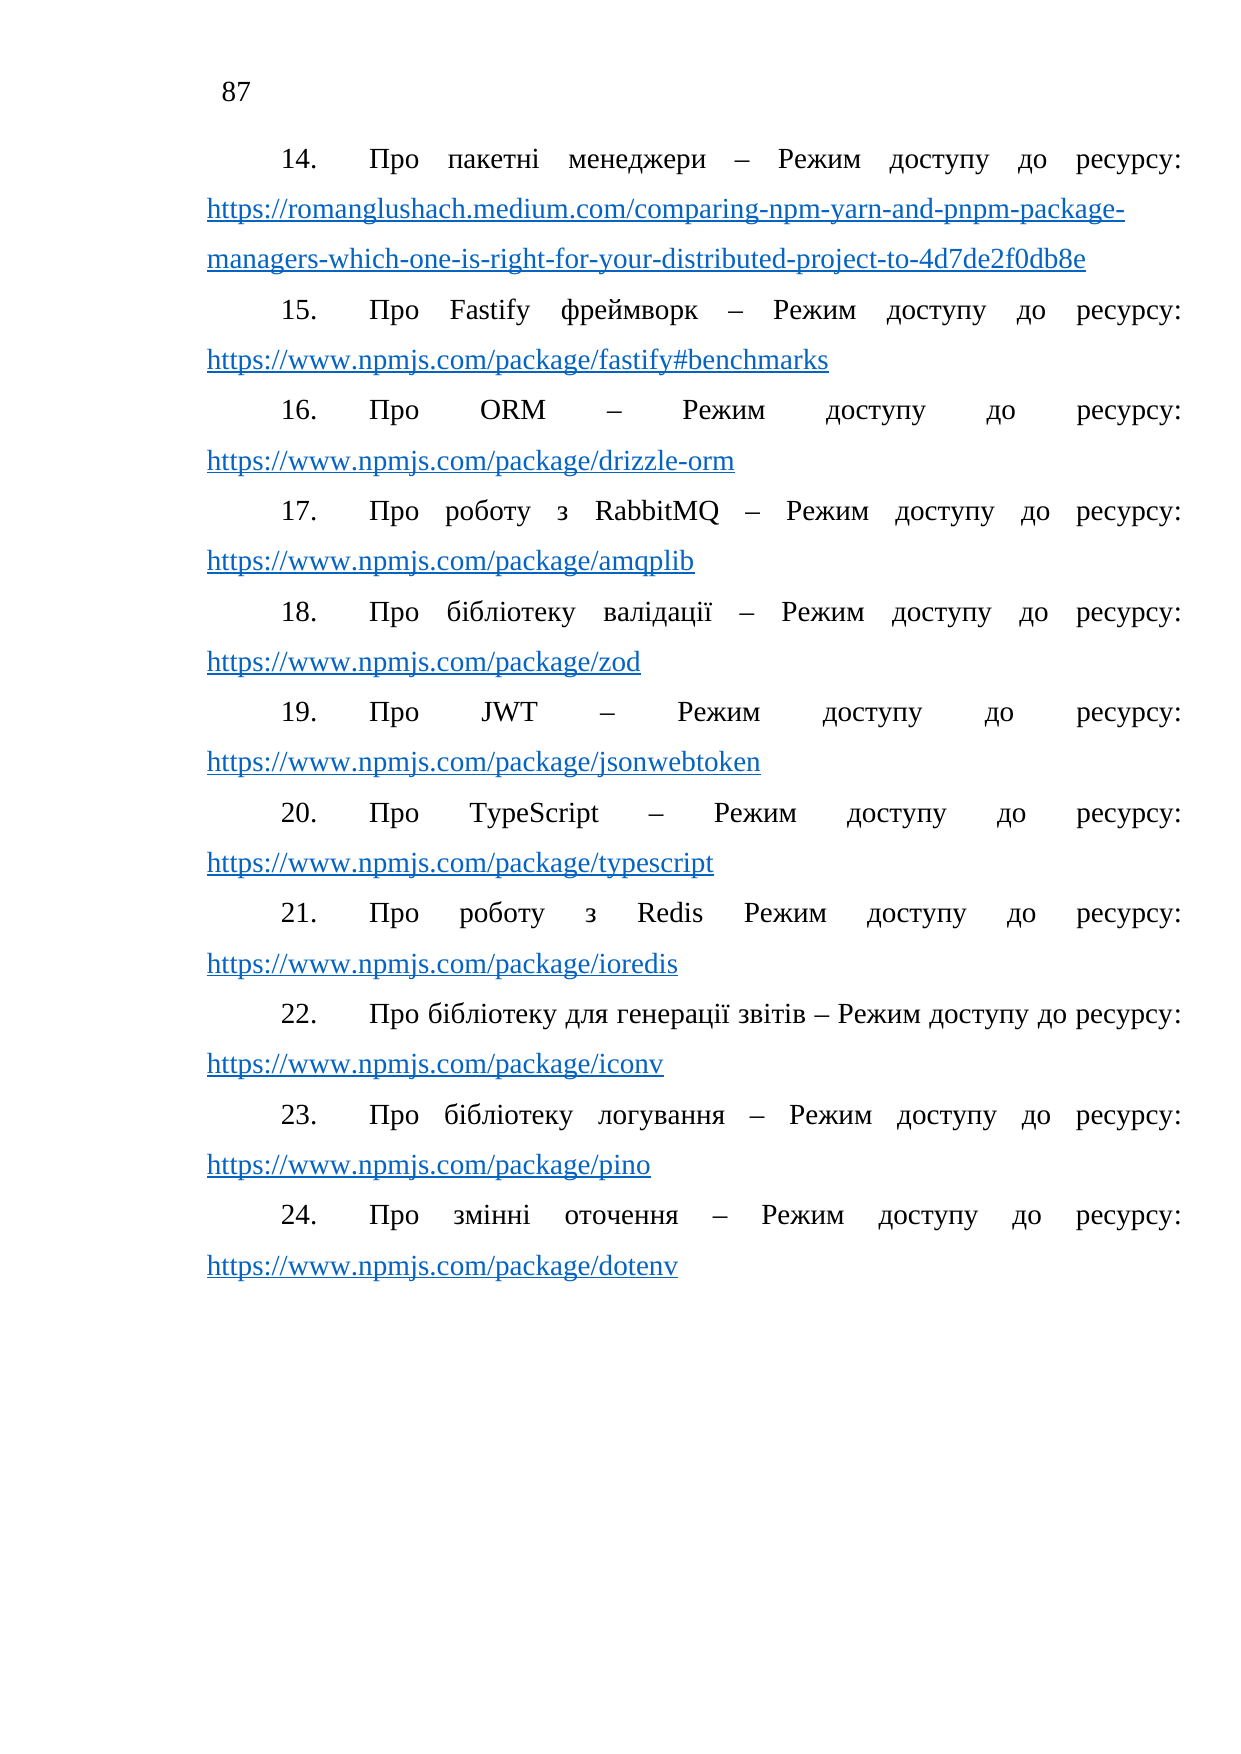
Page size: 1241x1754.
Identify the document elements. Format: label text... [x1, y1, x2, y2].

list Про пакетні менеджери – Режим доступу до ресурсу: https://romanglushach.medium.com/comparing-npm-yarn-and-pnpm-package-managers-which-one-is-right-for-your-distributed-project-to-4d7de2f0db8e [207, 141, 1182, 275]
list Про роботу з RabbitMQ – Режим доступу до ресурсу: https://www.npmjs.com/package/amqplib [207, 493, 1182, 577]
list Про змінні оточення – Режим доступу до ресурсу: https://www.npmjs.com/package/dotenv [207, 1197, 1182, 1281]
list Про бібліотеку валідації – Режим доступу до ресурсу: https://www.npmjs.com/package/zod [207, 594, 1182, 677]
list Про роботу з Redis Режим доступу до ресурсу: https://www.npmjs.com/package/ioredis [207, 896, 1182, 979]
list Про ORM – Режим доступу до ресурсу: https://www.npmjs.com/package/drizzle-orm [207, 392, 1182, 476]
list Про бібліотеку для генерації звітів – Режим доступу до ресурсу: https://www.npmjs.com/package/iconv [207, 996, 1182, 1080]
list Про TypeScript – Режим доступу до ресурсу: https://www.npmjs.com/package/typescript [207, 795, 1182, 879]
list Про Fastify фреймворк – Режим доступу до ресурсу: https://www.npmjs.com/package/fastify#benchmarks [207, 292, 1182, 376]
list Про JWT – Режим доступу до ресурсу: https://www.npmjs.com/package/jsonwebtoken [207, 694, 1182, 778]
list Про бібліотеку логування – Режим доступу до ресурсу: https://www.npmjs.com/package/pino [207, 1097, 1182, 1181]
